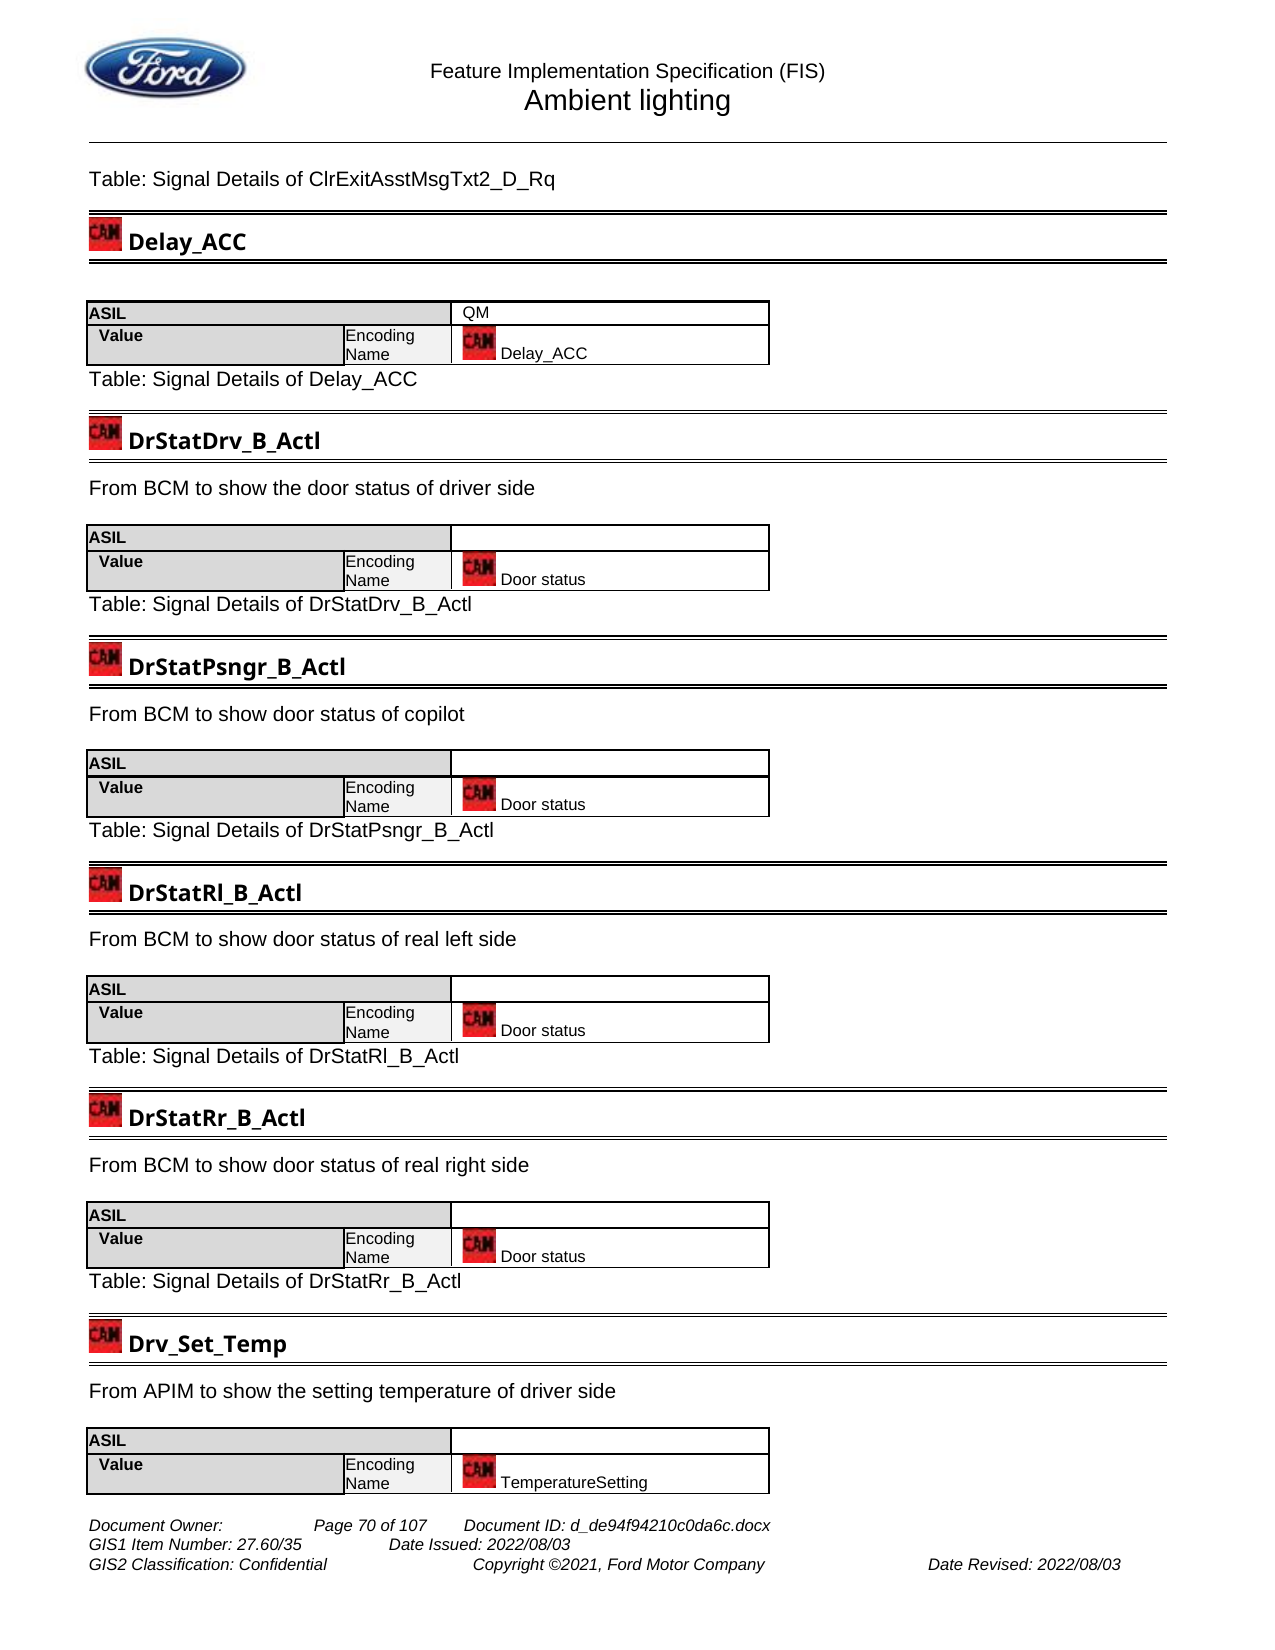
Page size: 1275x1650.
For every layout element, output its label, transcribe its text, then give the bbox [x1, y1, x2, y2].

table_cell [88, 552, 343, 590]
picture [88, 1319, 122, 1353]
text DrStatPsngr_B_Actl [89, 640, 1167, 684]
text Table: Signal Details of DrStatDrv_B_Actl [89, 592, 1167, 616]
picture [462, 1228, 496, 1263]
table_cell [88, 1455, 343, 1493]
text Table: Signal Details of ClrExitAsstMsgTxt2_D_Rq [89, 167, 1167, 191]
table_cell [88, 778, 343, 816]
picture [88, 217, 122, 251]
text DrStatRr_B_Actl [89, 1092, 1167, 1136]
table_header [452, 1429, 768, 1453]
picture [88, 1093, 122, 1127]
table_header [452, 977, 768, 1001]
text DrStatDrv_B_Actl [89, 414, 1167, 459]
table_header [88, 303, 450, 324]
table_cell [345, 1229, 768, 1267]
text DrStatRl_B_Actl [89, 866, 1167, 910]
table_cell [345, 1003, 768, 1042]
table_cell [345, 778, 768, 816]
picture [88, 867, 122, 902]
text From BCM to show door status of copilot [89, 701, 1167, 725]
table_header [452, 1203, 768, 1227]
picture [88, 416, 122, 450]
picture [462, 1003, 496, 1037]
picture [462, 1454, 496, 1488]
text Drv_Set_Temp [89, 1317, 1167, 1362]
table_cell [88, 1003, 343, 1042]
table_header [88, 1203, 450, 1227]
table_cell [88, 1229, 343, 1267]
text Table: Signal Details of DrStatPsngr_B_Actl [89, 818, 1167, 842]
picture [462, 551, 496, 586]
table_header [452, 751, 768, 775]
text From BCM to show the door status of driver side [89, 476, 1167, 500]
picture [462, 777, 496, 811]
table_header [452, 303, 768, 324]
picture [462, 326, 496, 360]
text Table: Signal Details of DrStatRr_B_Actl [89, 1269, 1167, 1293]
picture [65, 18, 266, 119]
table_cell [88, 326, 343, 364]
picture [88, 642, 122, 676]
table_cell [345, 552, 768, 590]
text Table: Signal Details of DrStatRl_B_Actl [89, 1044, 1167, 1068]
text From APIM to show the setting temperature of driver side [89, 1379, 1167, 1403]
text Table: Signal Details of Delay_ACC [89, 366, 1167, 390]
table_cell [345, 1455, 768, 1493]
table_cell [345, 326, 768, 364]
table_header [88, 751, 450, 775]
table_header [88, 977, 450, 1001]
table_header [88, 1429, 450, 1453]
text Delay_ACC [89, 215, 1167, 259]
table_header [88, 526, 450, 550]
text From BCM to show door status of real left side [89, 927, 1167, 951]
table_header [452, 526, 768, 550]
text From BCM to show door status of real right side [89, 1153, 1167, 1177]
